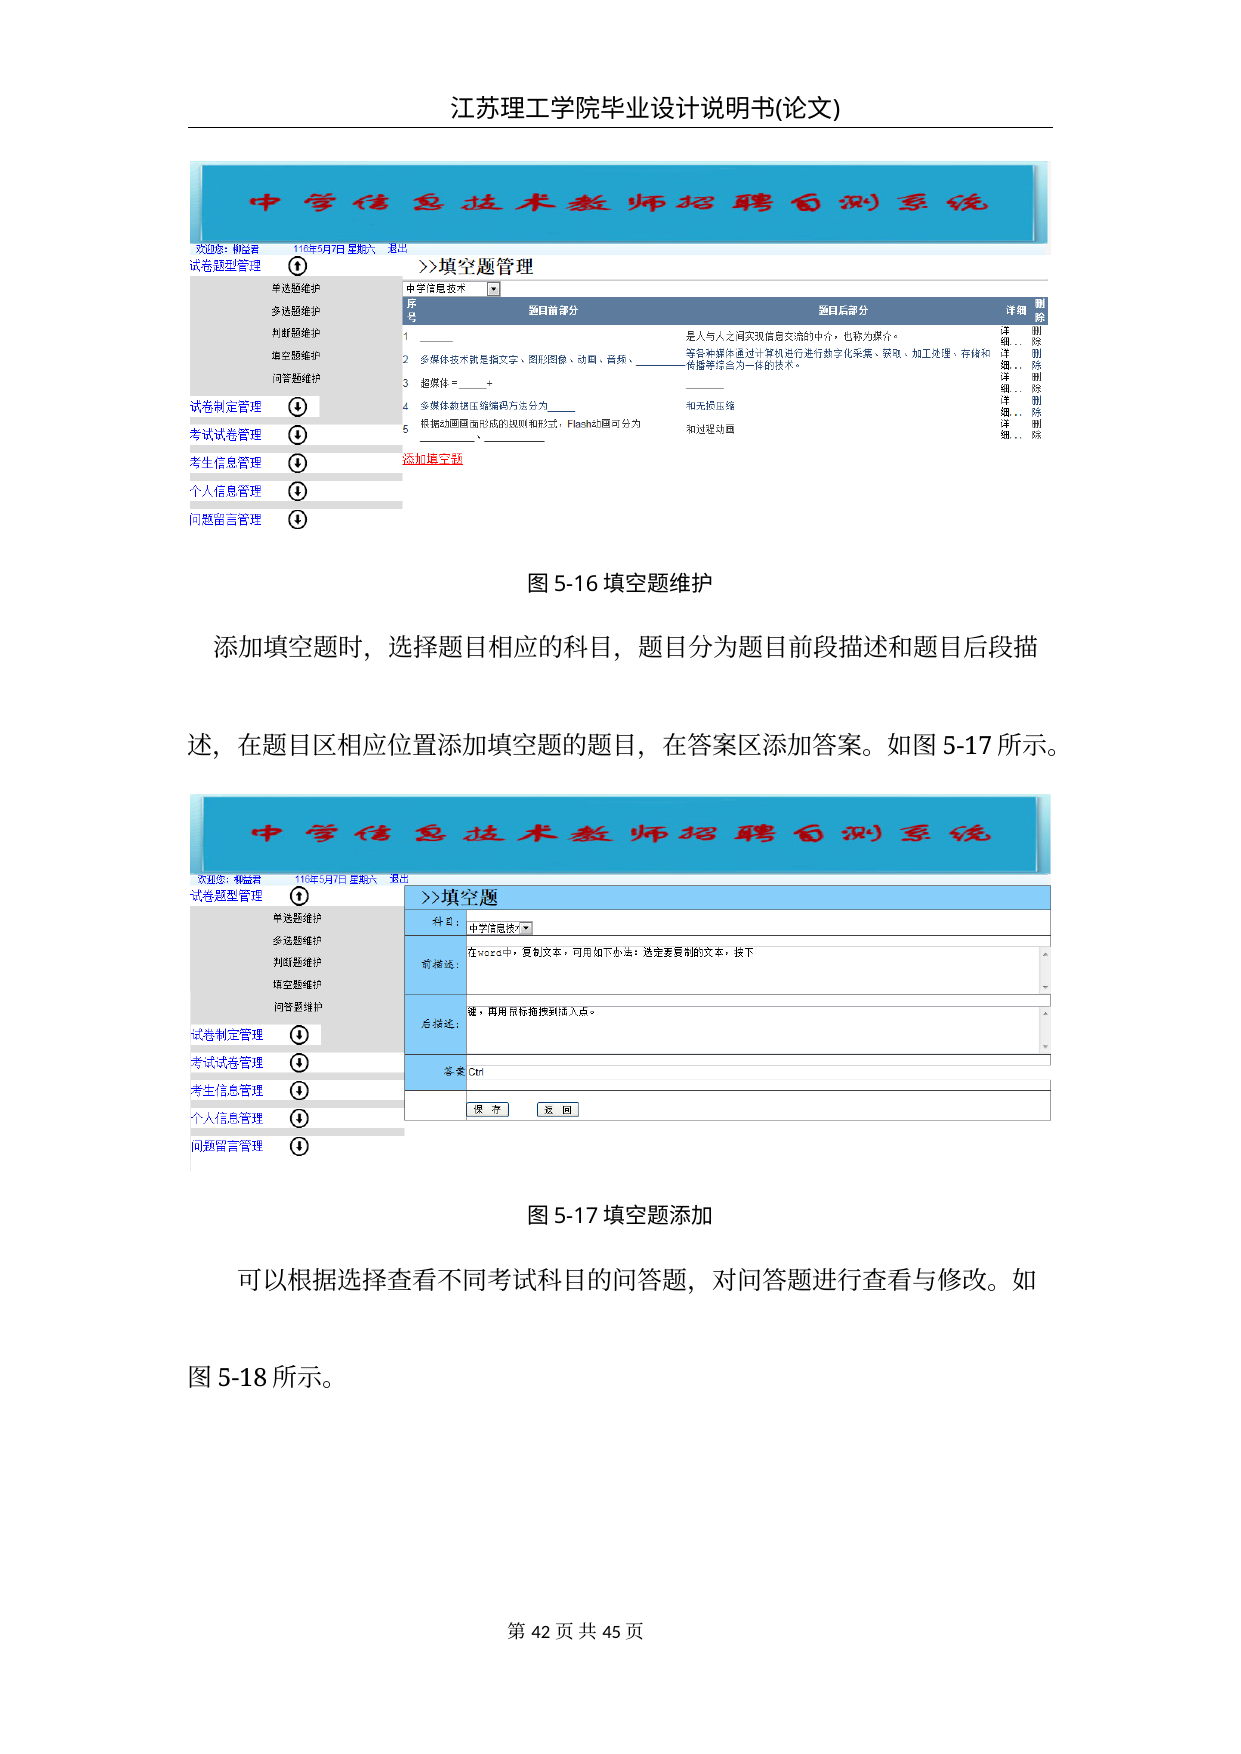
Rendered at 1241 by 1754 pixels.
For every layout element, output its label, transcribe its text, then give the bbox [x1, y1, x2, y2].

picture [190, 161, 1051, 536]
text 添加填空题时，选择题目相应的科目，题目分为题目前段描述和题目后段描述，在题目区相应位置添加填空题的题目，在答案区添加答案。如图5-17所示。 [187, 614, 1053, 776]
text 图5-16 填空题维护 [187, 565, 1053, 598]
text 可以根据选择查看不同考试科目的问答题，对问答题进行查看与修改。如图5-18所示。 [187, 1246, 1053, 1408]
picture [190, 794, 1051, 1171]
text 图5-17 填空题添加 [187, 1197, 1053, 1230]
